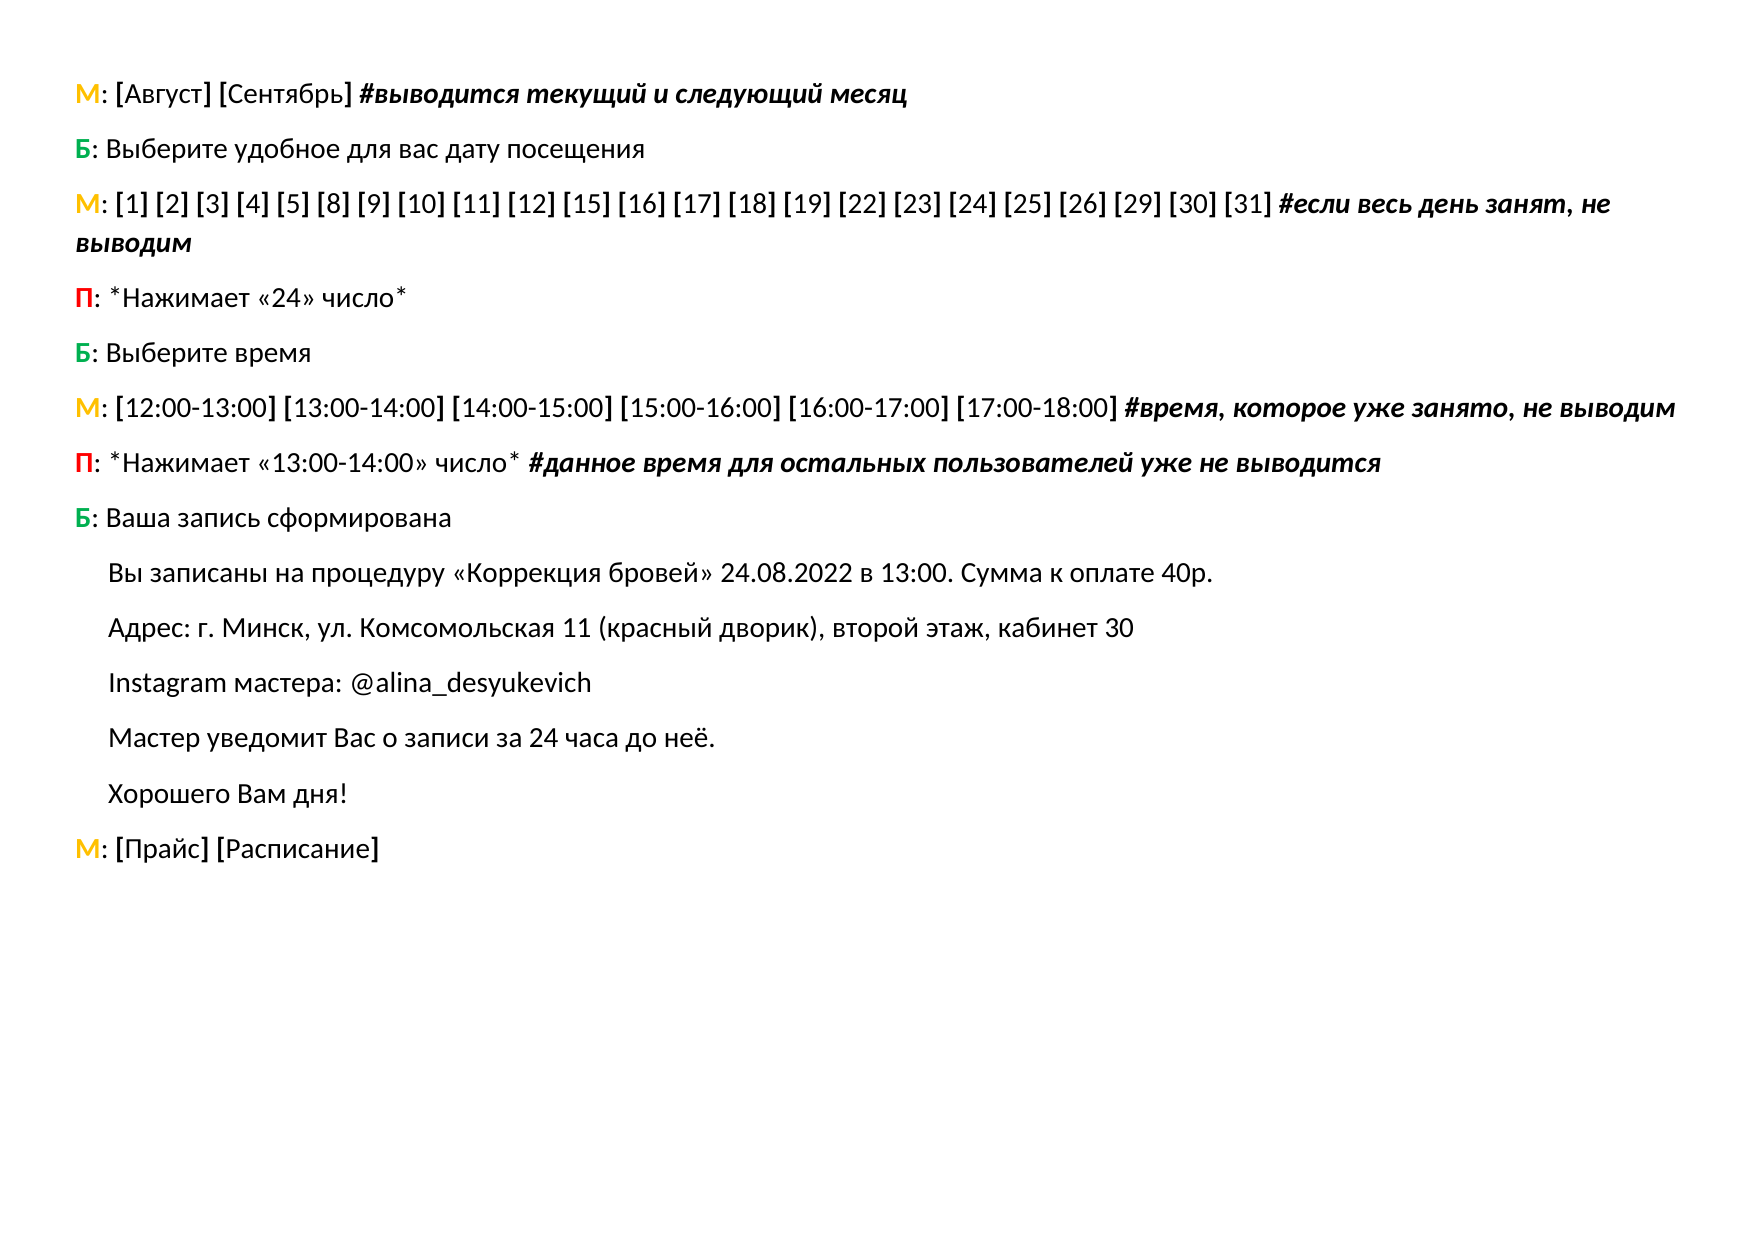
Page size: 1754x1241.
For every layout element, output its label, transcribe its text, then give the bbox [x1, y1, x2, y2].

text Адрес: г. Минск, ул. Комсомольская 11 (красный дворик), второй этаж, кабинет 30 [75, 609, 1679, 645]
text П: *Нажимает «13:00-14:00» число* #данное время для остальных пользователей уже не выводится [75, 444, 1679, 480]
text М: [12:00-13:00] [13:00-14:00] [14:00-15:00] [15:00-16:00] [16:00-17:00] [17:00-18:00] #время, которое уже занято, не выводим [75, 389, 1679, 424]
text Хорошего Вам дня! [75, 775, 1679, 810]
text Б: Выберите удобное для вас дату посещения [75, 130, 1679, 166]
text Б: Ваша запись сформирована [75, 499, 1679, 535]
text Мастер уведомит Вас о записи за 24 часа до неё. [75, 719, 1679, 755]
text М: [1] [2] [3] [4] [5] [8] [9] [10] [11] [12] [15] [16] [17] [18] [19] [22] [23] [24] [25] [26] [29] [30] [31] #если весь день занят, не выводим [75, 185, 1679, 259]
text П: *Нажимает «24» число* [75, 279, 1679, 314]
text М: [Август] [Сентябрь] #выводится текущий и следующий месяц [75, 75, 1679, 111]
text Instagram мастера: @alina_desyukevich [75, 664, 1679, 700]
text Вы записаны на процедуру «Коррекция бровей» 24.08.2022 в 13:00. Сумма к оплате 40р. [75, 554, 1679, 590]
text М: [Прайс] [Расписание] [75, 830, 1679, 865]
text Б: Выберите время [75, 334, 1679, 369]
